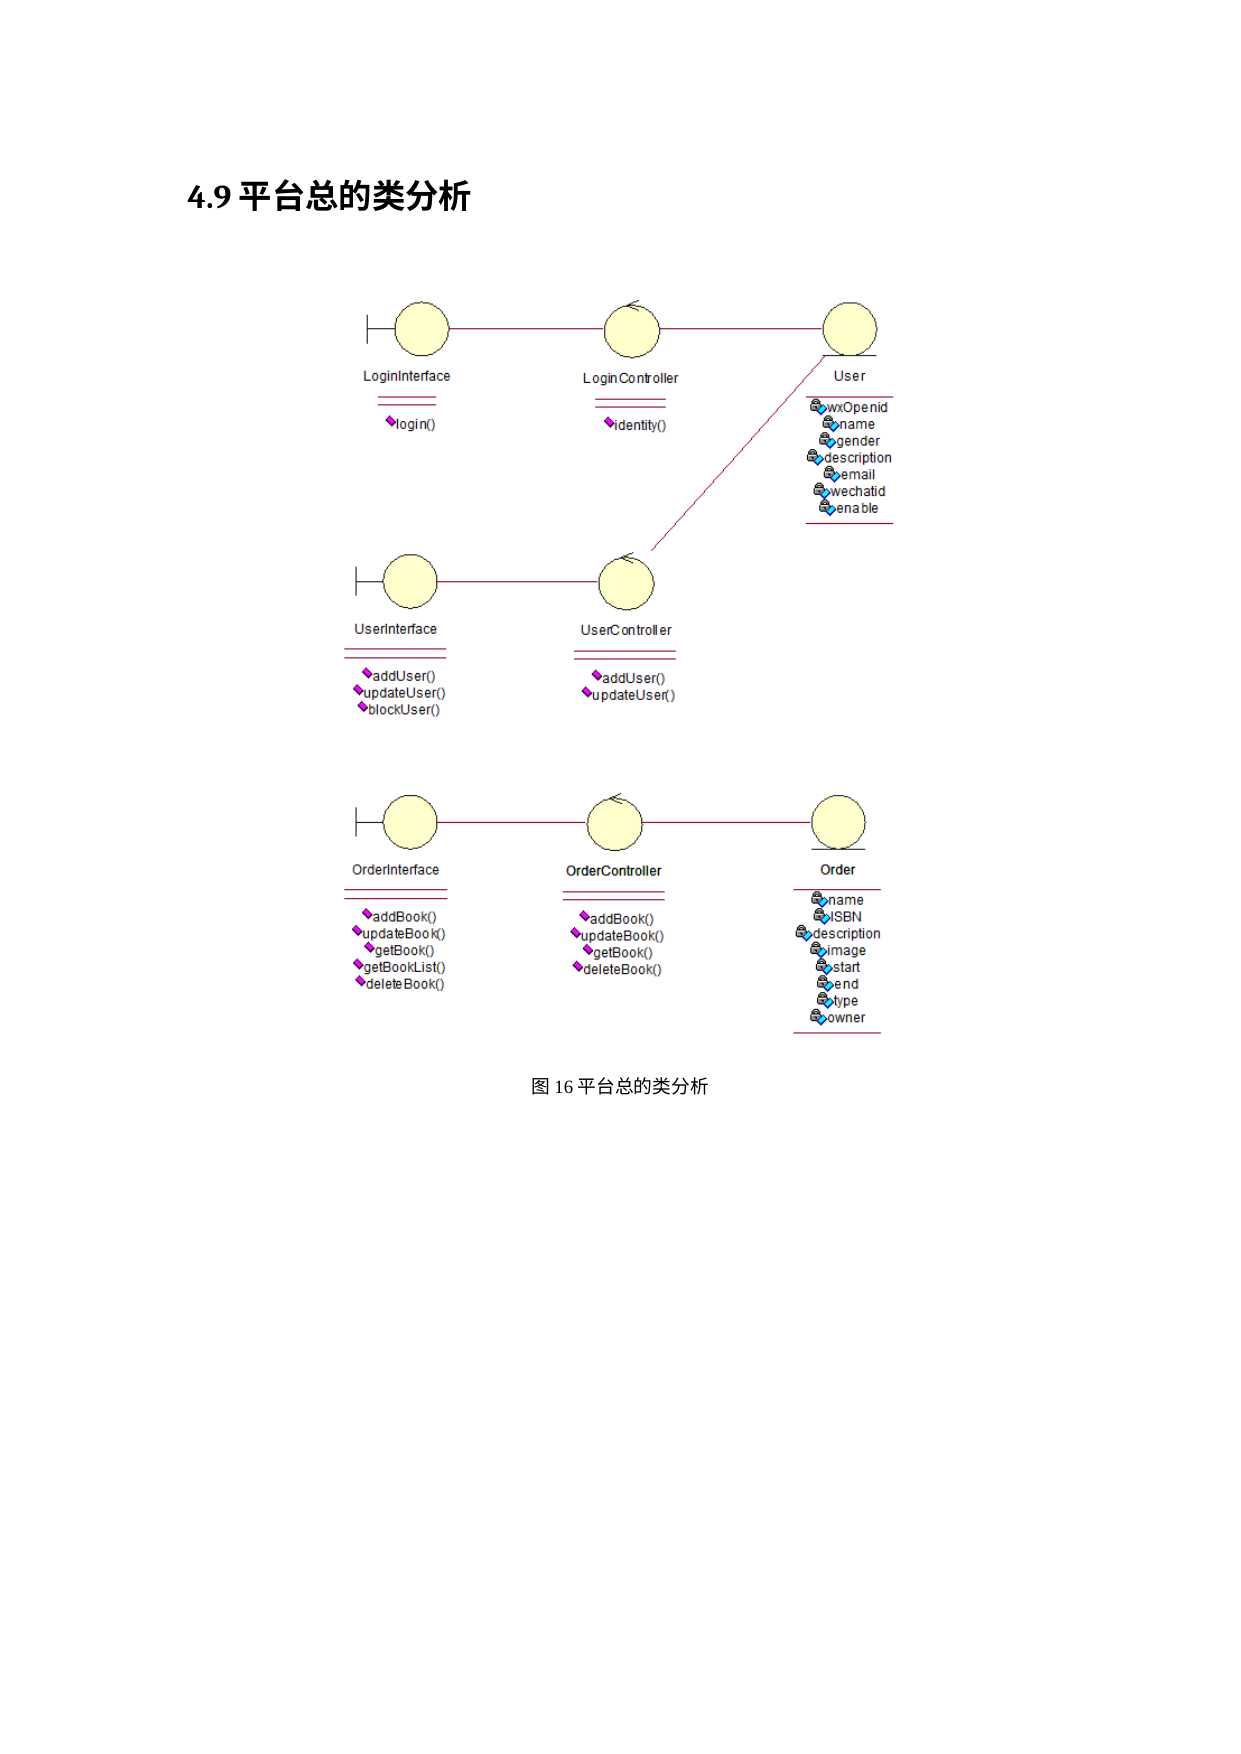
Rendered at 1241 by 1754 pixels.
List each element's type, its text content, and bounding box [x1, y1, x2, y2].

text 图16 平台总的类分析 [187, 1069, 1053, 1102]
subtitle 4.9 平台总的类分析 [187, 162, 1053, 227]
picture [341, 289, 900, 1047]
